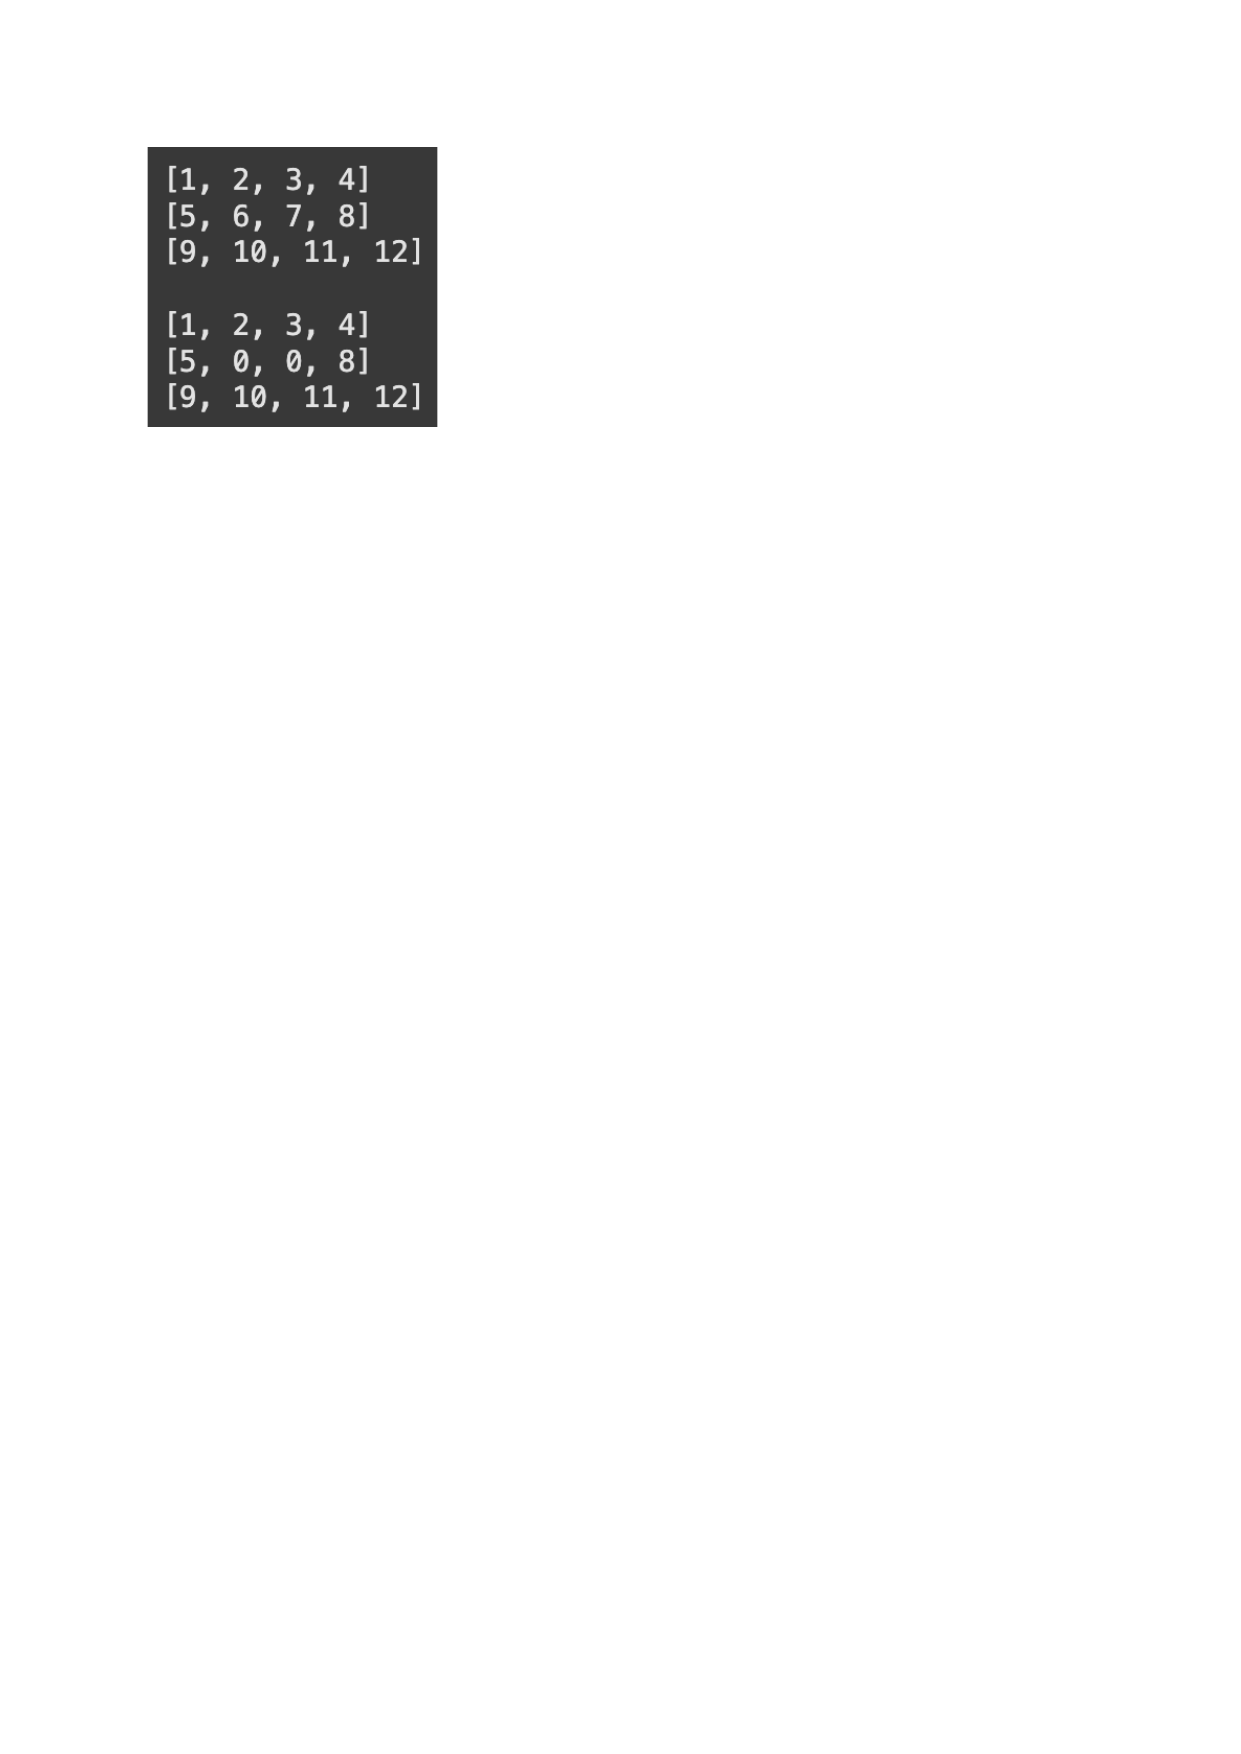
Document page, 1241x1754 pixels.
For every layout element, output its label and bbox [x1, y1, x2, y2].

picture [147, 147, 438, 427]
